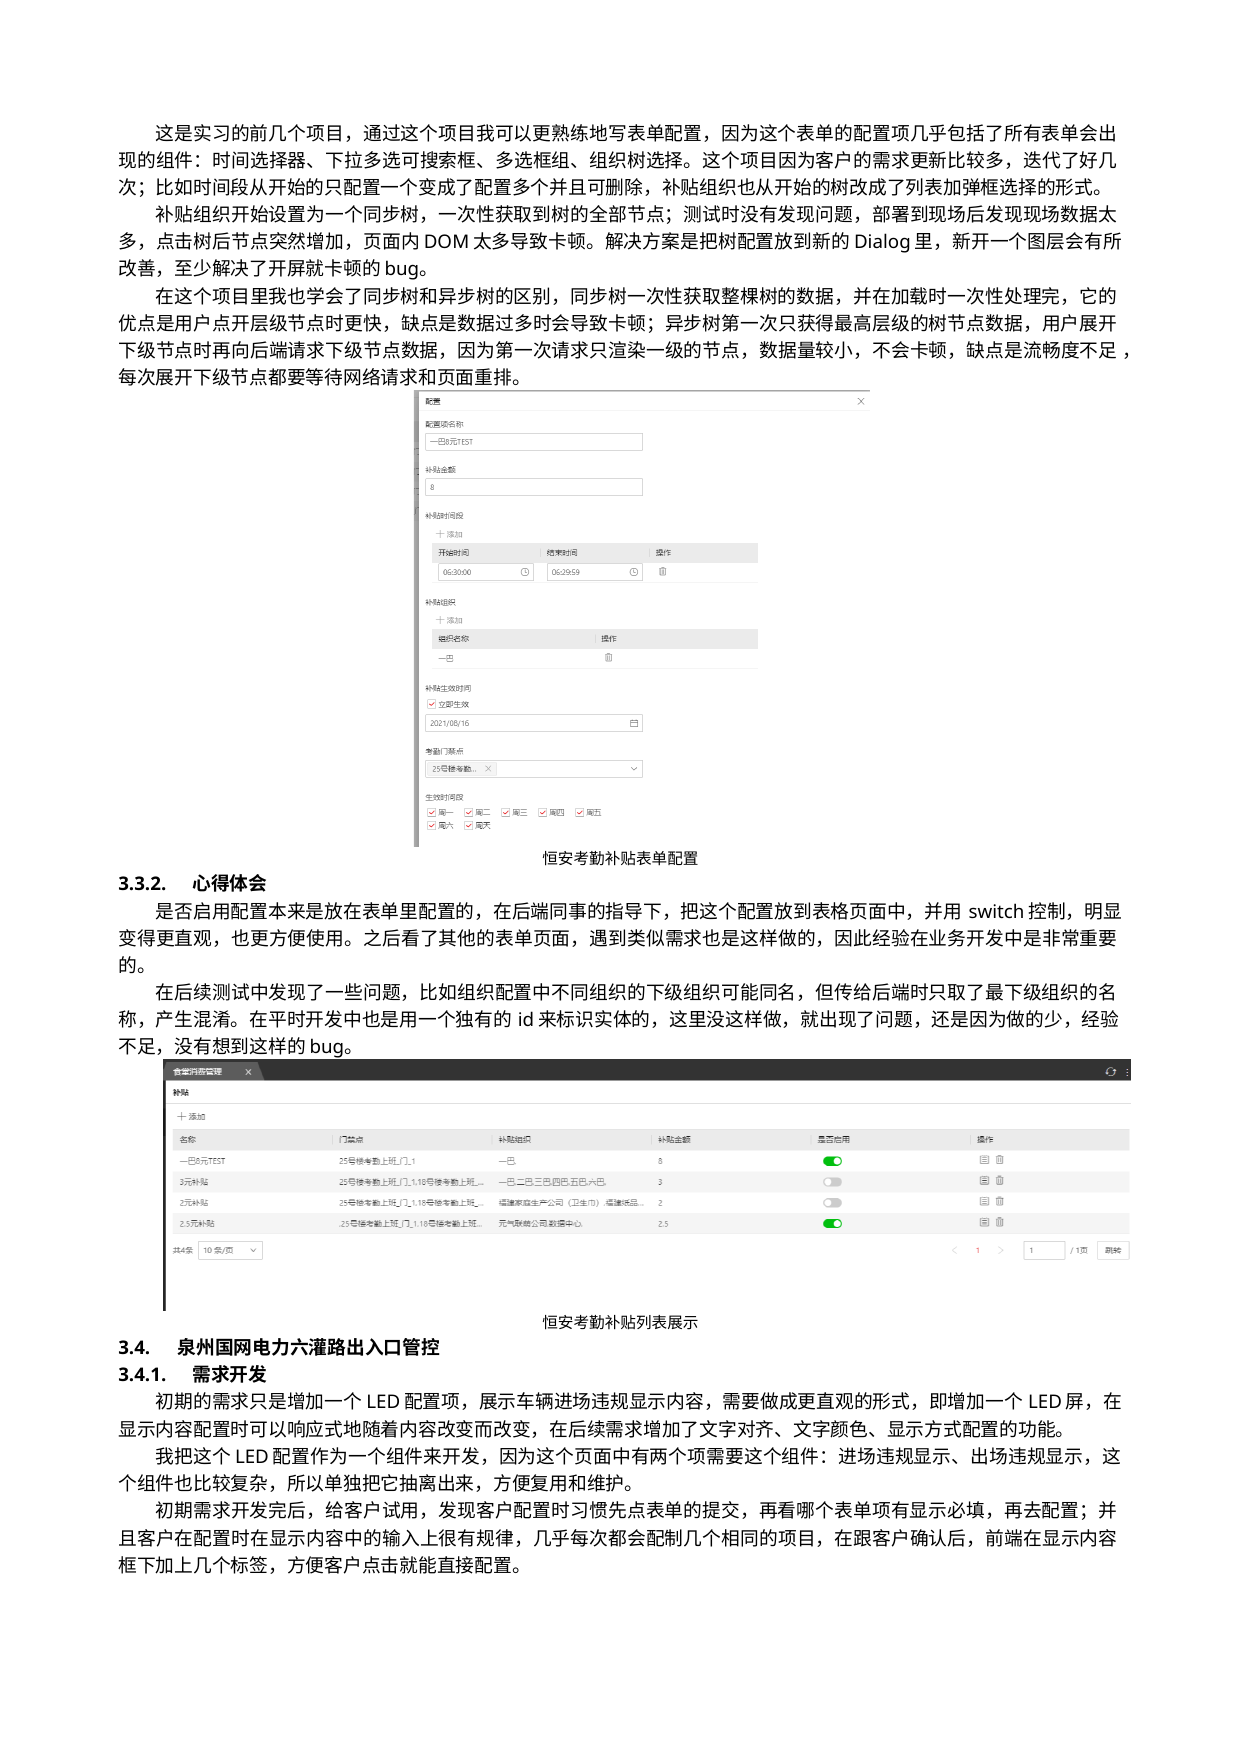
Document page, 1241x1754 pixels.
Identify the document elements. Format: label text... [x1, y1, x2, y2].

list 心得体会 [118, 869, 1122, 896]
list 补贴组织开始设置为一个同步树，一次性获取到树的全部节点；测试时没有发现问题，部署到现场后发现现场数据太多，点击树后节点突然增加，页面内DOM太多导致卡顿。解决方案是把树配置放到新的Dialog里，新开一个图层会有所改善，至少解决了开屏就卡顿的bug。 [118, 200, 1122, 281]
list 我把这个LED配置作为一个组件来开发，因为这个页面中有两个项需要这个组件：进场违规显示、出场违规显示，这个组件也比较复杂，所以单独把它抽离出来，方便复用和维护。 [118, 1442, 1122, 1496]
picture [161, 1059, 1139, 1311]
text 恒安考勤补贴表单配置 [118, 846, 1122, 869]
picture [413, 390, 870, 847]
list 初期的需求只是增加一个LED配置项，展示车辆进场违规显示内容，需要做成更直观的形式，即增加一个LED屏，在显示内容配置时可以响应式地随着内容改变而改变，在后续需求增加了文字对齐、文字颜色、显示方式配置的功能。 [118, 1387, 1122, 1442]
list 在后续测试中发现了一些问题，比如组织配置中不同组织的下级组织可能同名，但传给后端时只取了最下级组织的名称，产生混淆。在平时开发中也是用一个独有的id来标识实体的，这里没这样做，就出现了问题，还是因为做的少，经验不足，没有想到这样的bug。 [118, 978, 1122, 1059]
text 恒安考勤补贴列表展示 [118, 1310, 1122, 1333]
list 需求开发 [118, 1360, 1122, 1387]
list 泉州国网电力六灌路出入口管控 [118, 1333, 1122, 1360]
list 初期需求开发完后，给客户试用，发现客户配置时习惯先点表单的提交，再看哪个表单项有显示必填，再去配置；并且客户在配置时在显示内容中的输入上很有规律，几乎每次都会配制几个相同的项目，在跟客户确认后，前端在显示内容框下加上几个标签，方便客户点击就能直接配置。 [118, 1496, 1122, 1577]
list 在这个项目里我也学会了同步树和异步树的区别，同步树一次性获取整棵树的数据，并在加载时一次性处理完，它的优点是用户点开层级节点时更快，缺点是数据过多时会导致卡顿；异步树第一次只获得最高层级的树节点数据，用户展开下级节点时再向后端请求下级节点数据，因为第一次请求只渲染一级的节点，数据量较小，不会卡顿，缺点是流畅度不足，每次展开下级节点都要等待网络请求和页面重排。 [118, 281, 1122, 390]
list 是否启用配置本来是放在表单里配置的，在后端同事的指导下，把这个配置放到表格页面中，并用switch控制，明显变得更直观，也更方便使用。之后看了其他的表单页面，遇到类似需求也是这样做的，因此经验在业务开发中是非常重要的。 [118, 896, 1122, 978]
